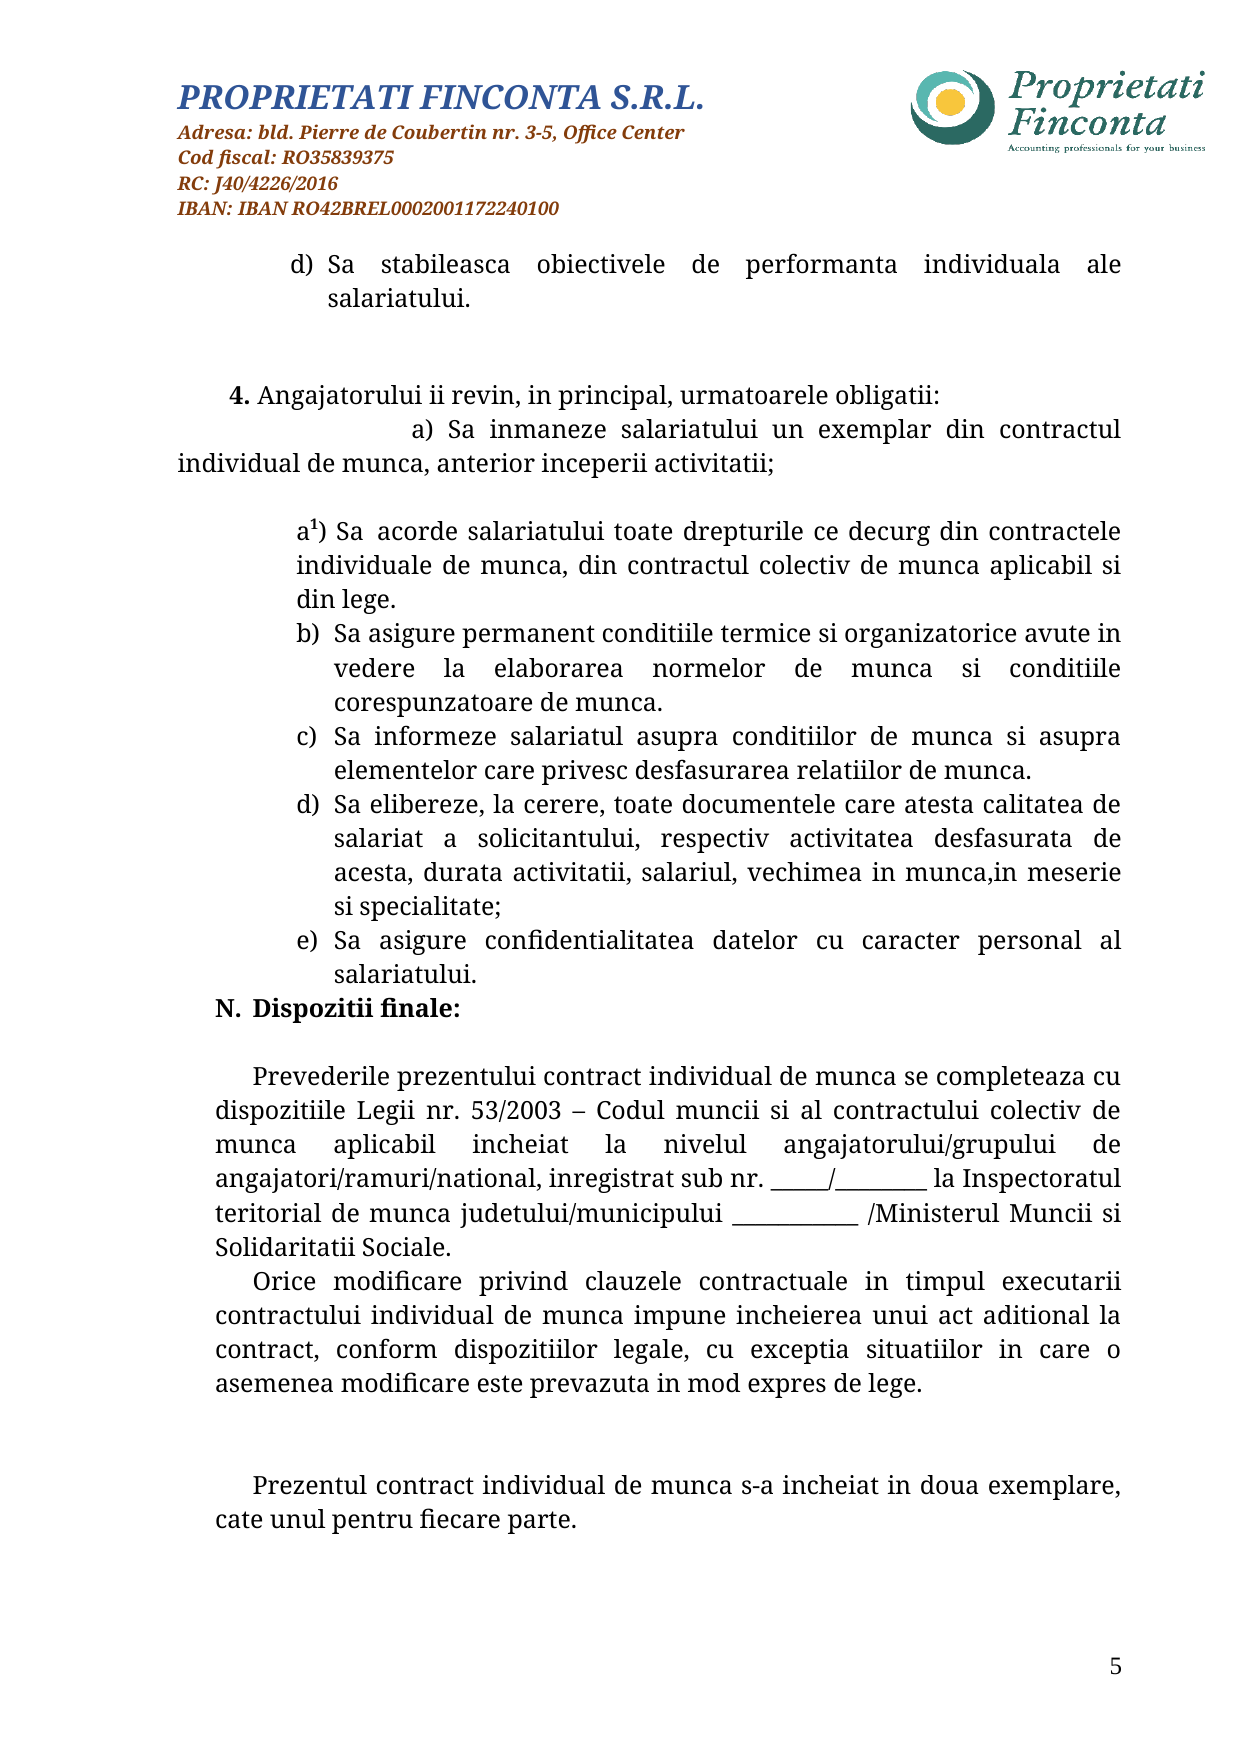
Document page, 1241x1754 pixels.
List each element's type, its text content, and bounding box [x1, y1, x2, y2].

text Prezentul contract individual de munca s-a incheiat in doua exemplare, cate unul pentru fiecare parte. [215, 1468, 1122, 1536]
text a1) Sa acorde salariatului toate drepturile ce decurg din contractele individuale de munca, din contractul colectiv de munca aplicabil si din lege. [296, 514, 1122, 616]
list Sa asigure confidentialitatea datelor cu caracter personal al salariatului. [296, 923, 1122, 991]
picture [910, 70, 1205, 153]
list Sa informeze salariatul asupra conditiilor de munca si asupra elementelor care privesc desfasurarea relatiilor de munca. [296, 718, 1122, 786]
text Prevederile prezentului contract individual de munca se completeaza cu dispozitiile Legii nr. 53/2003 – Codul muncii si al contractului colectiv de munca aplicabil incheiat la nivelul angajatorului/grupului de angajatori/ramuri/national, inregistrat sub nr. _____/________ la Inspectoratul teritorial de munca judetului/municipului ___________ /Ministerul Muncii si Solidaritatii Sociale. [215, 1059, 1122, 1263]
list Sa stabileasca obiectivele de performanta individuala ale salariatului. [290, 247, 1122, 315]
list Sa asigure permanent conditiile termice si organizatorice avute in vedere la elaborarea normelor de munca si conditiile corespunzatoare de munca. [296, 616, 1122, 718]
list Sa elibereze, la cerere, toate documentele care atesta calitatea de salariat a solicitantului, respectiv activitatea desfasurata de acesta, durata activitatii, salariul, vechimea in munca,in meserie si specialitate; [296, 786, 1122, 923]
text Orice modificare privind clauzele contractuale in timpul executarii contractului individual de munca impune incheierea unui act aditional la contract, conform dispozitiilor legale, cu exceptia situatiilor in care o asemenea modificare este prevazuta in mod expres de lege. [215, 1263, 1122, 1468]
text 4. Angajatorului ii revin, in principal, urmatoarele obligatii: a) Sa inmaneze salariatului un exemplar din contractul individual de munca, anterior inceperii activitatii; [177, 378, 1122, 514]
subtitle N. Dispozitii finale: [215, 991, 1122, 1059]
